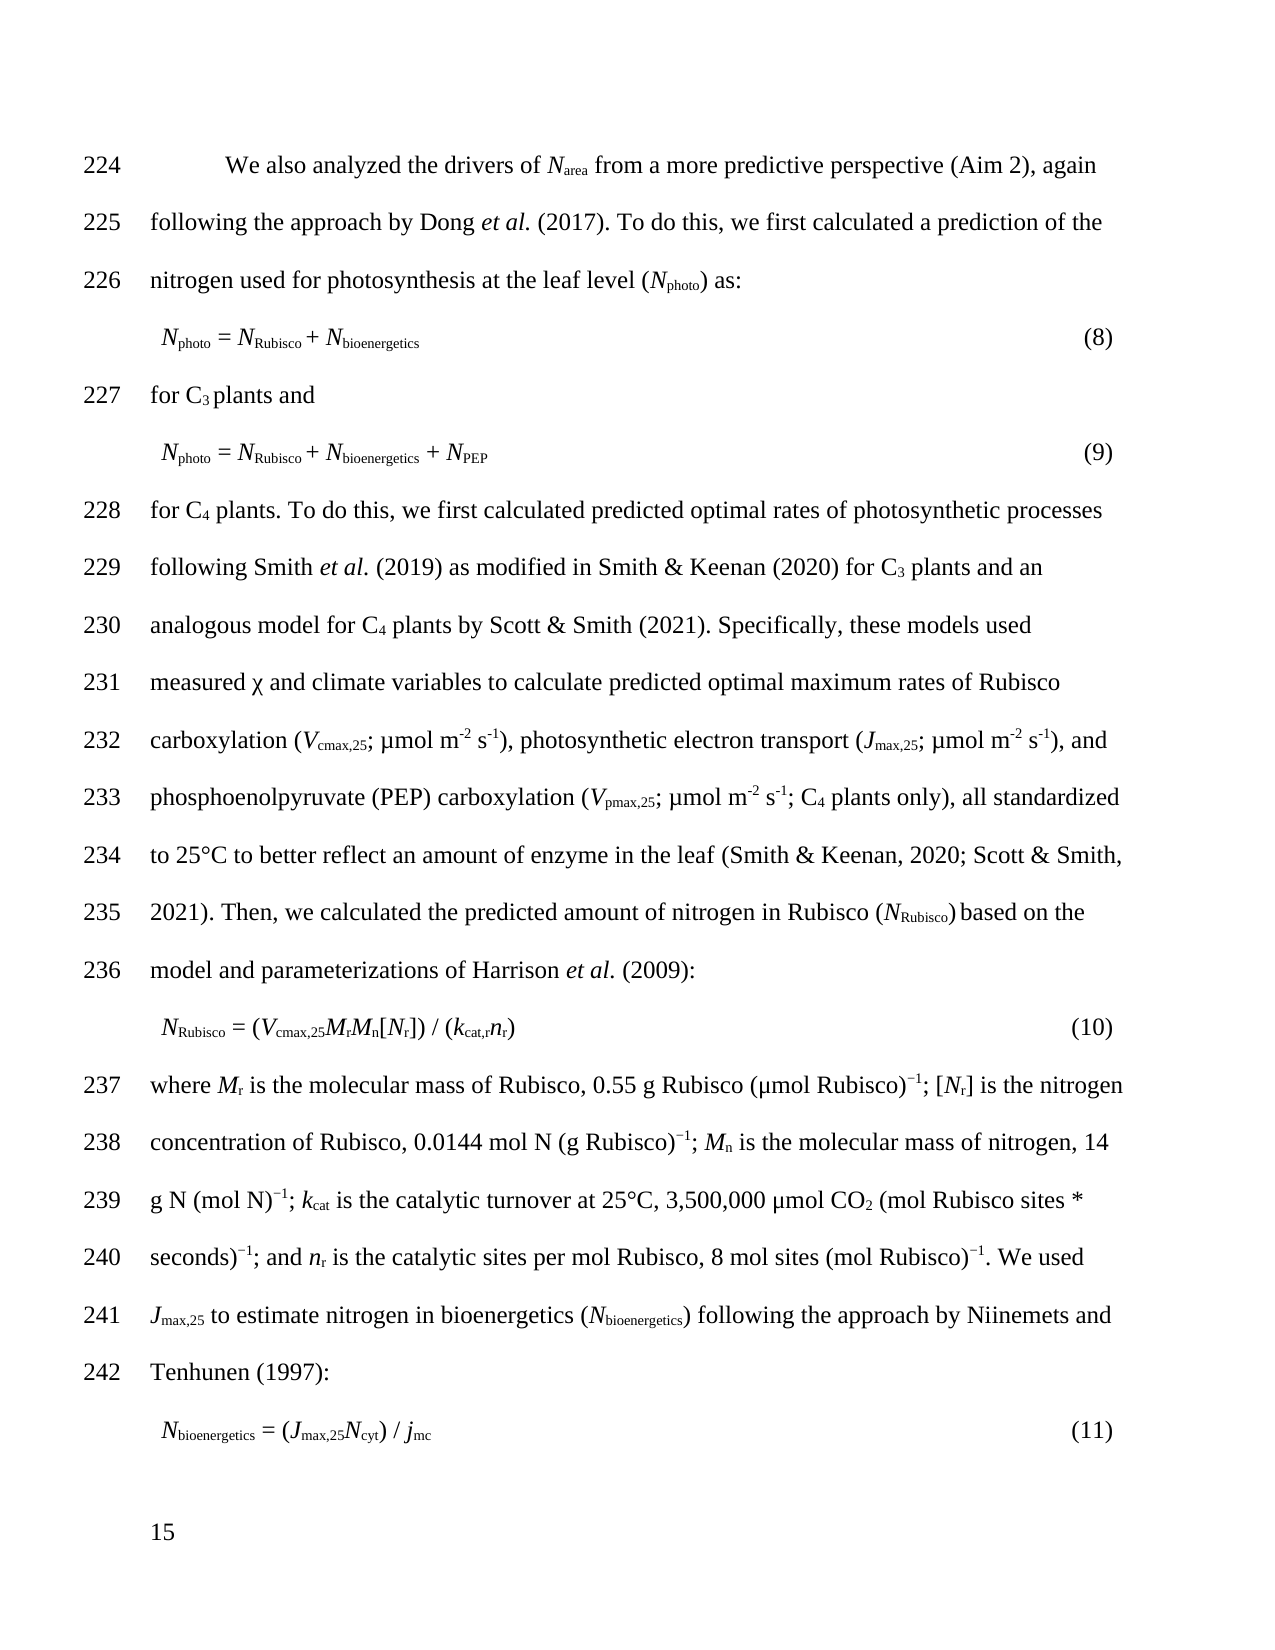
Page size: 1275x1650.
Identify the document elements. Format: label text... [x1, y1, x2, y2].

table_header (11) [637, 1415, 1124, 1472]
text where Mr is the molecular mass of Rubisco, 0.55 g Rubisco (μmol Rubisco)−1; [Nr] is the nitrogen concentration of Rubisco, 0.0144 mol N (g Rubisco)−1; Mn is the molecular mass of nitrogen, 14 g N (mol N)−1; kcat is the catalytic turnover at 25°C, 3,500,000 μmol CO2 (mol Rubisco sites * seconds)−1; and nr is the catalytic sites per mol Rubisco, 8 mol sites (mol Rubisco)−1. We used Jmax,25 to estimate nitrogen in bioenergetics (Nbioenergetics) following the approach by Niinemets and Tenhunen (1997): [150, 1070, 1125, 1386]
text We also analyzed the drivers of Narea from a more predictive perspective (Aim 2), again following the approach by Dong et al. (2017). To do this, we first calculated a prediction of the nitrogen used for photosynthesis at the leaf level (Nphoto) as: [150, 150, 1125, 294]
table_header (8) [637, 323, 1124, 380]
table_header Nbioenergetics = (Jmax,25Ncyt) / jmc [150, 1415, 637, 1472]
text for C4 plants. To do this, we first calculated predicted optimal rates of photosynthetic processes following Smith et al. (2019) as modified in Smith & Keenan (2020) for C3 plants and an analogous model for C4 plants by Scott & Smith (2021). Specifically, these models used measured χ and climate variables to calculate predicted optimal maximum rates of Rubisco carboxylation (Vcmax,25; µmol m-2 s-1), photosynthetic electron transport (Jmax,25; µmol m-2 s-1), and phosphoenolpyruvate (PEP) carboxylation (Vpmax,25; µmol m-2 s-1; C4 plants only), all standardized to 25°C to better reflect an amount of enzyme in the leaf (Smith & Keenan, 2020; Scott & Smith, 2021). Then, we calculated the predicted amount of nitrogen in Rubisco (NRubisco) based on the model and parameterizations of Harrison et al. (2009): [150, 495, 1125, 983]
table_header (10) [637, 1012, 1124, 1070]
table_header (9) [637, 438, 1124, 495]
table_header Nphoto = NRubisco + Nbioenergetics + NPEP [150, 438, 637, 495]
table_header Nphoto = NRubisco + Nbioenergetics [150, 323, 637, 380]
table_header NRubisco = (Vcmax,25MrMn[Nr]) / (kcat,rnr) [150, 1012, 637, 1070]
text for C3 plants and [150, 380, 1125, 409]
